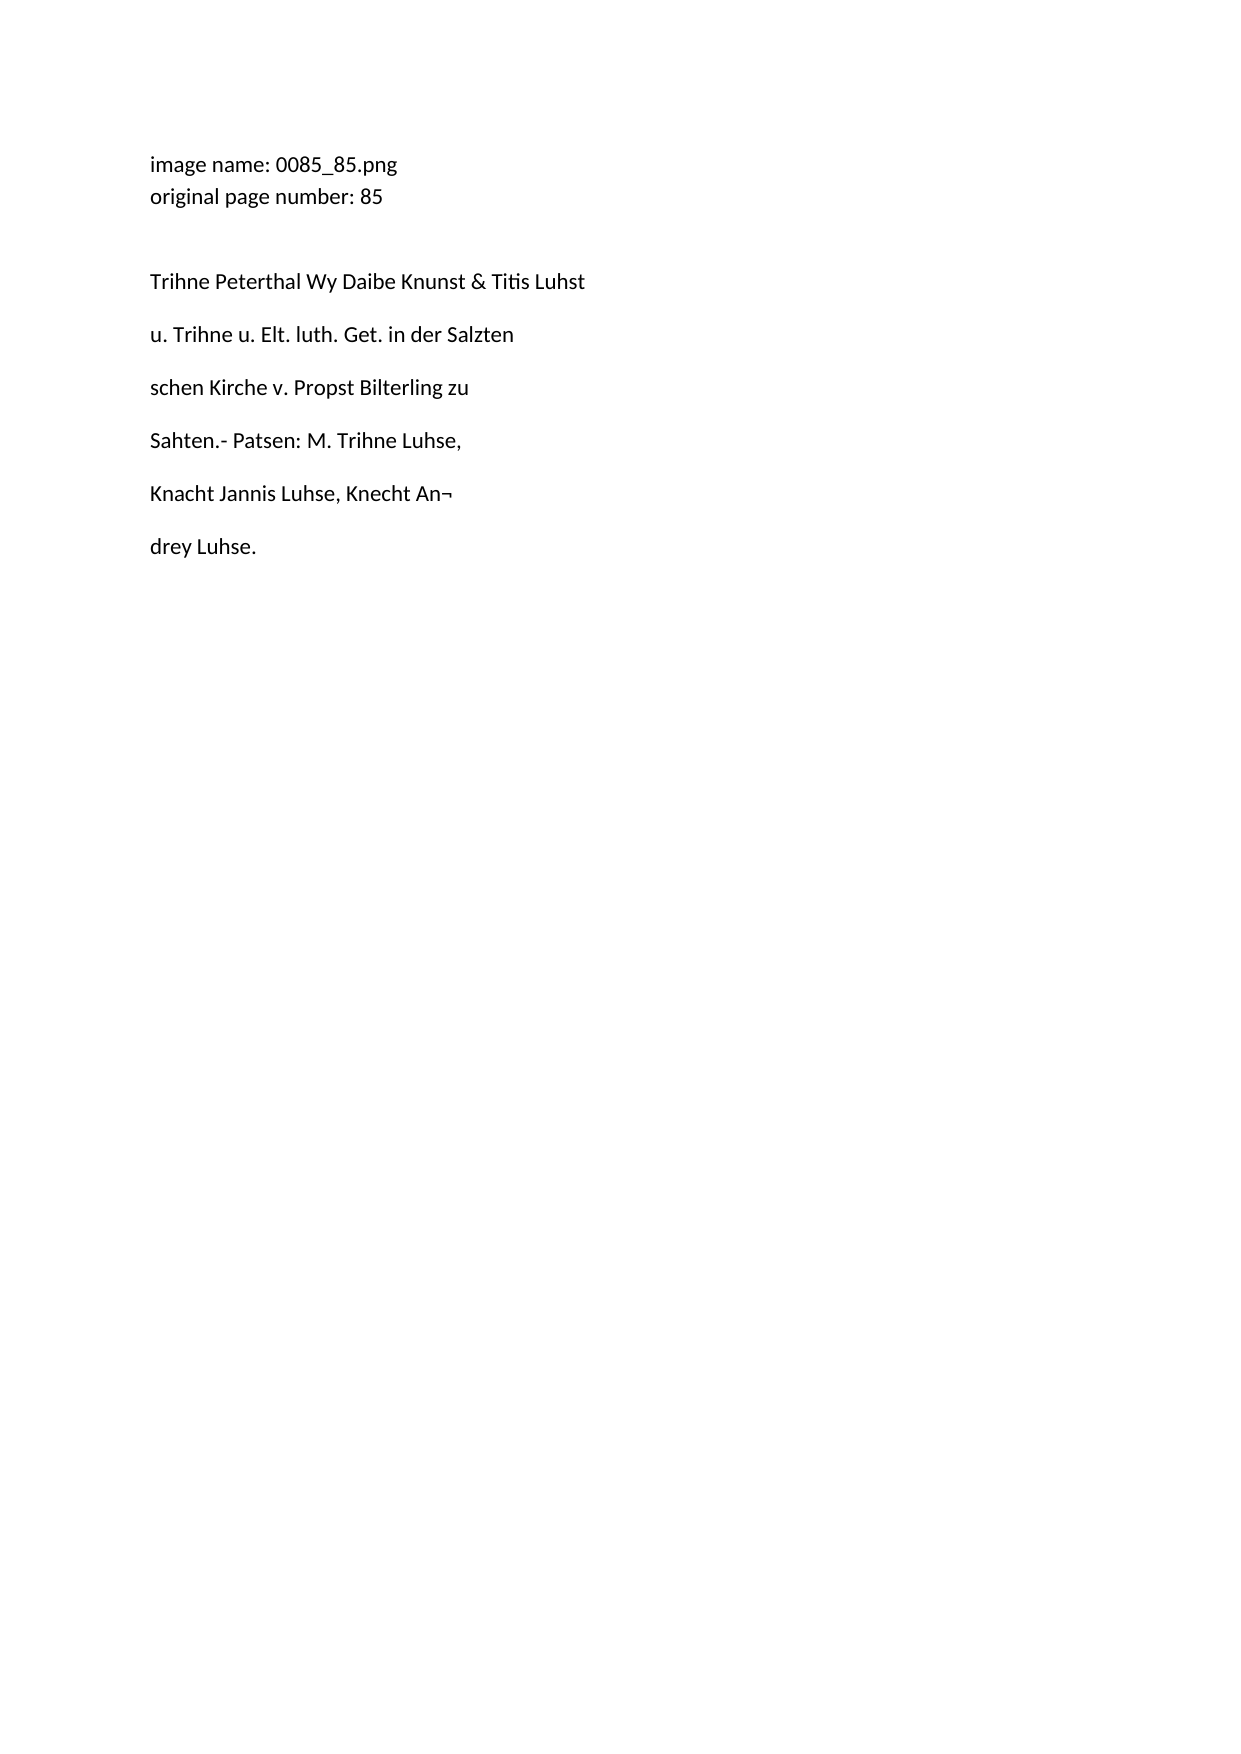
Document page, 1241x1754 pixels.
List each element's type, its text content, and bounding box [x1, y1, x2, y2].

text schen Kirche v. Propst Bilterling zu [150, 373, 1090, 401]
text Trihne Peterthal Wy Daibe Knunst & Titis Luhst [150, 267, 1090, 295]
text drey Luhse. [150, 532, 1090, 561]
text image name: 0085_85.png original page number: 85 [150, 150, 1090, 242]
text Sahten.- Patsen: M. Trihne Luhse, [150, 426, 1090, 454]
text u. Trihne u. Elt. luth. Get. in der Salzten [150, 320, 1090, 348]
text Knacht Jannis Luhse, Knecht An¬ [150, 479, 1090, 507]
